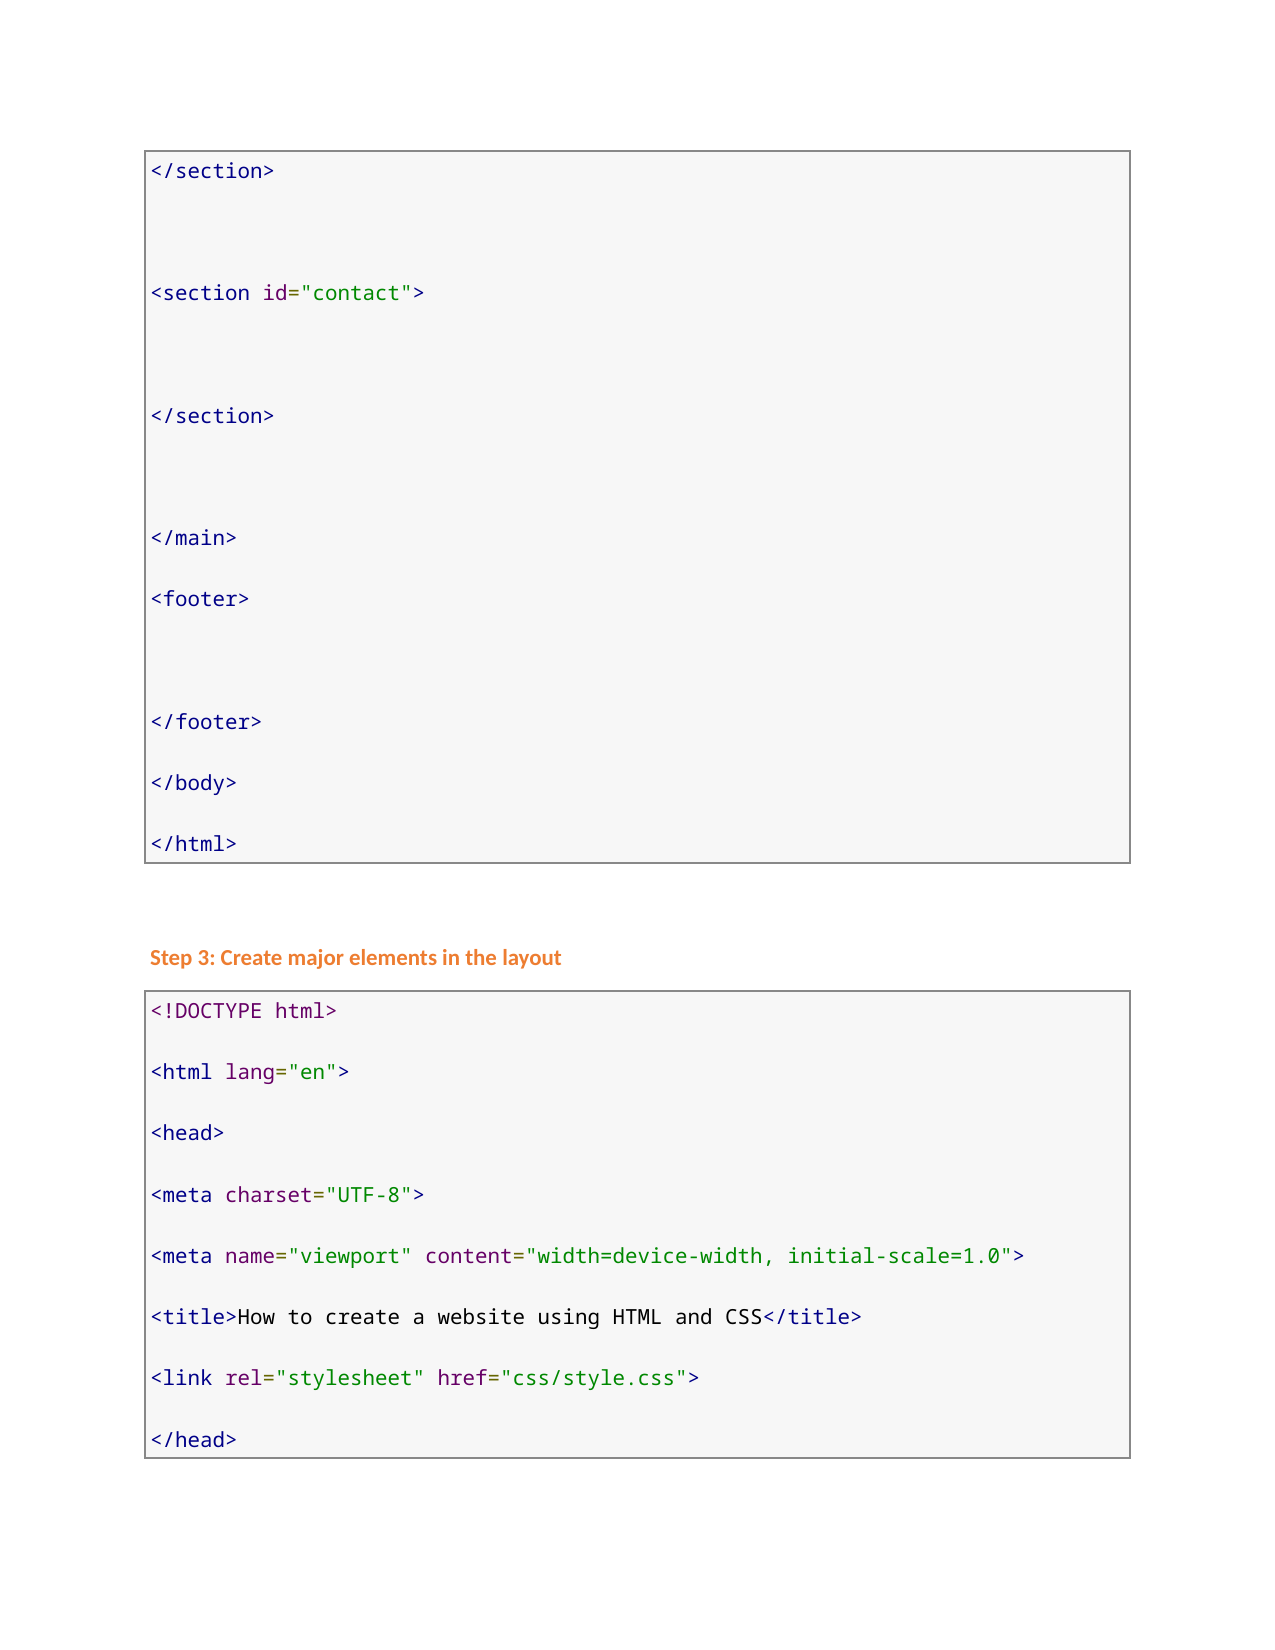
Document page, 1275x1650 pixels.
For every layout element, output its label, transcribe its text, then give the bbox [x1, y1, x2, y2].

text <section id="contact"> [146, 272, 1129, 307]
text </section> [146, 395, 1129, 429]
text <!DOCTYPE html> [146, 992, 1129, 1024]
text <meta name="viewport" content="width=device-width, initial-scale=1.0"> [146, 1235, 1129, 1269]
text </footer> [146, 701, 1129, 735]
text </main> [146, 517, 1129, 552]
text <meta charset="UTF-8"> [146, 1174, 1129, 1208]
text <head> [146, 1113, 1129, 1147]
text </head> [146, 1419, 1129, 1457]
text </body> [146, 762, 1129, 797]
text <title>How to create a website using HTML and CSS</title> [146, 1296, 1129, 1331]
text Step 3: Create major elements in the layout [150, 943, 1125, 971]
text <link rel="stylesheet" href="css/style.css"> [146, 1358, 1129, 1392]
text </section> [146, 152, 1129, 184]
text </html> [146, 824, 1129, 862]
text <html lang="en"> [146, 1051, 1129, 1086]
text <footer> [146, 579, 1129, 613]
